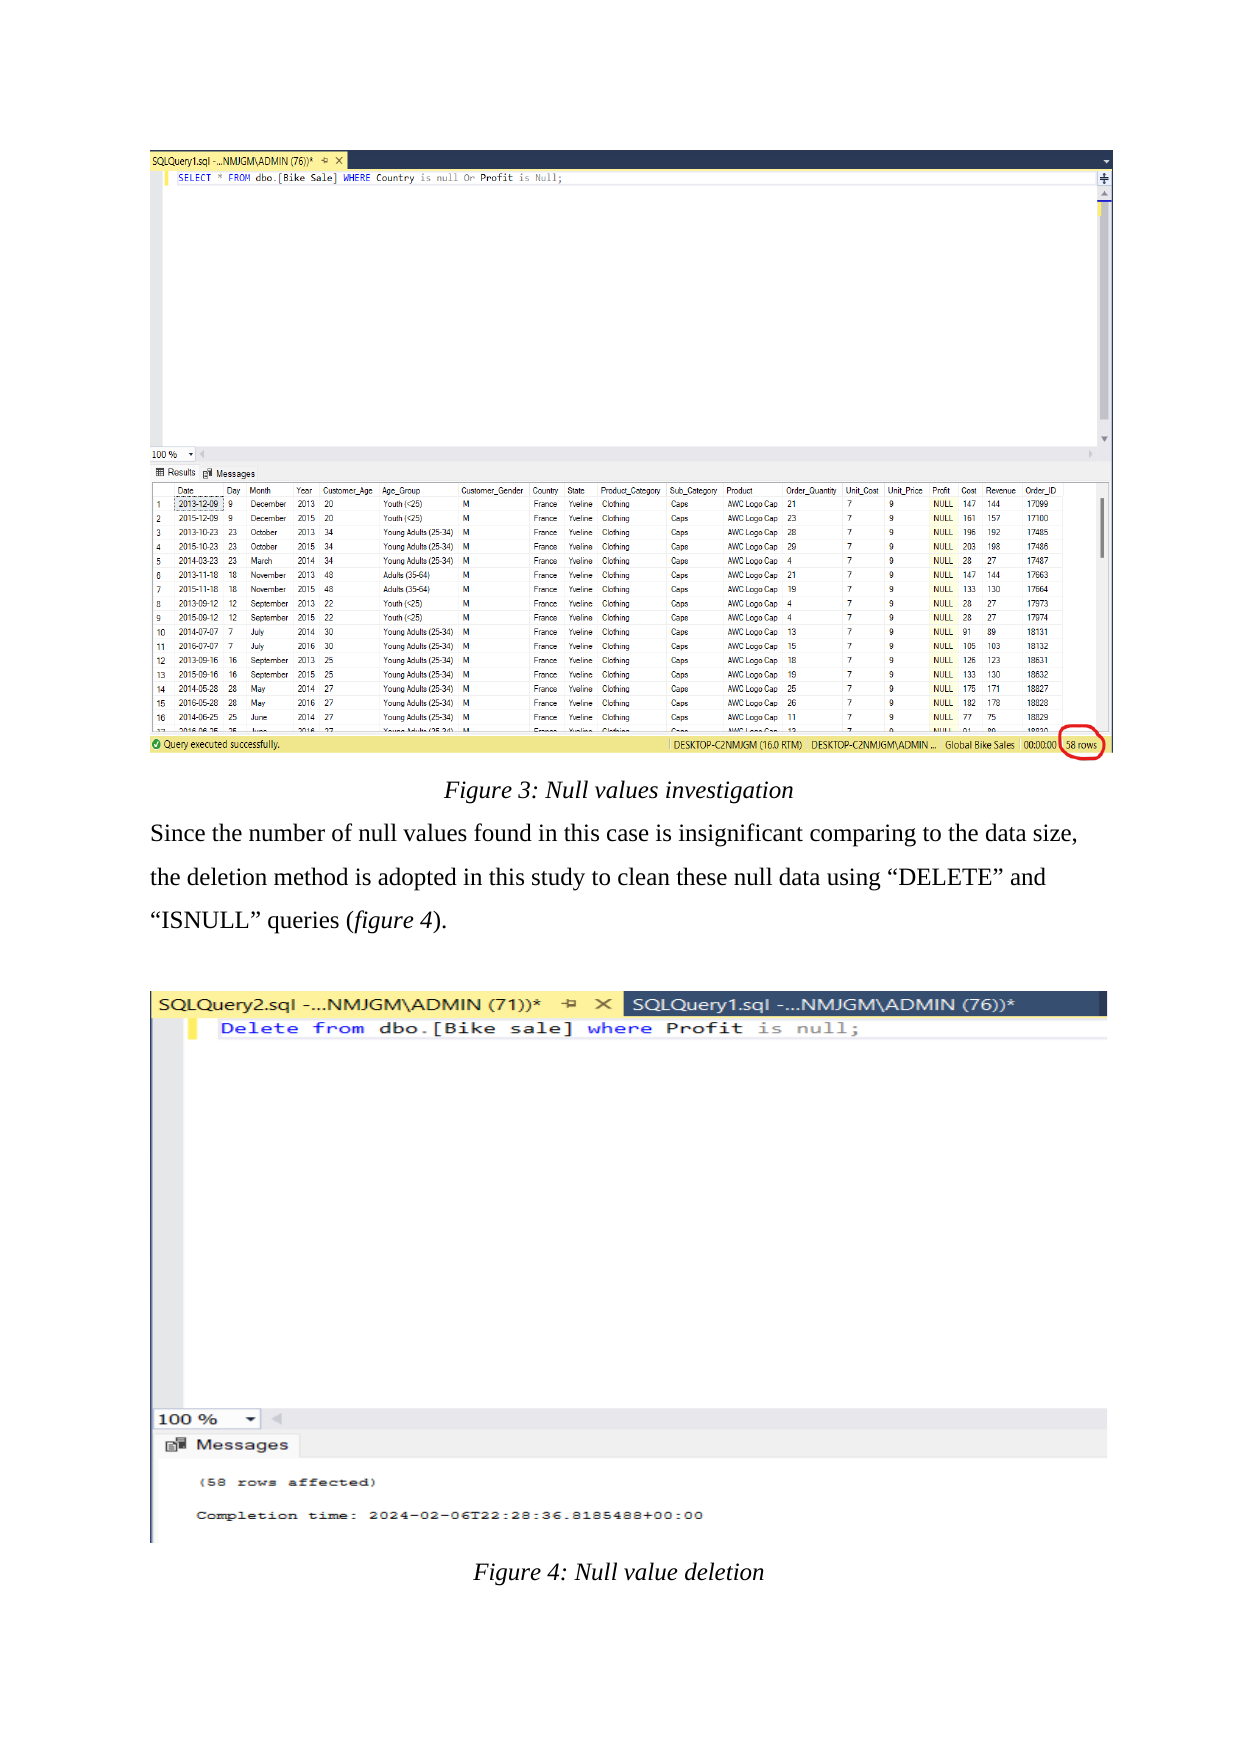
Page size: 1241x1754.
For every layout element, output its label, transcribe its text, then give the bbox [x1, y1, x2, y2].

text Figure 3: Null values investigation [150, 775, 1090, 804]
picture [150, 991, 1108, 1543]
text Figure 4: Null value deletion [150, 1557, 1090, 1586]
picture [150, 150, 1113, 761]
text Since the number of null values found in this case is insignificant comparing to the data size, the deletion method is adopted in this study to clean these null data using “DELETE” and “ISNULL” queries (figure 4). [150, 818, 1090, 933]
